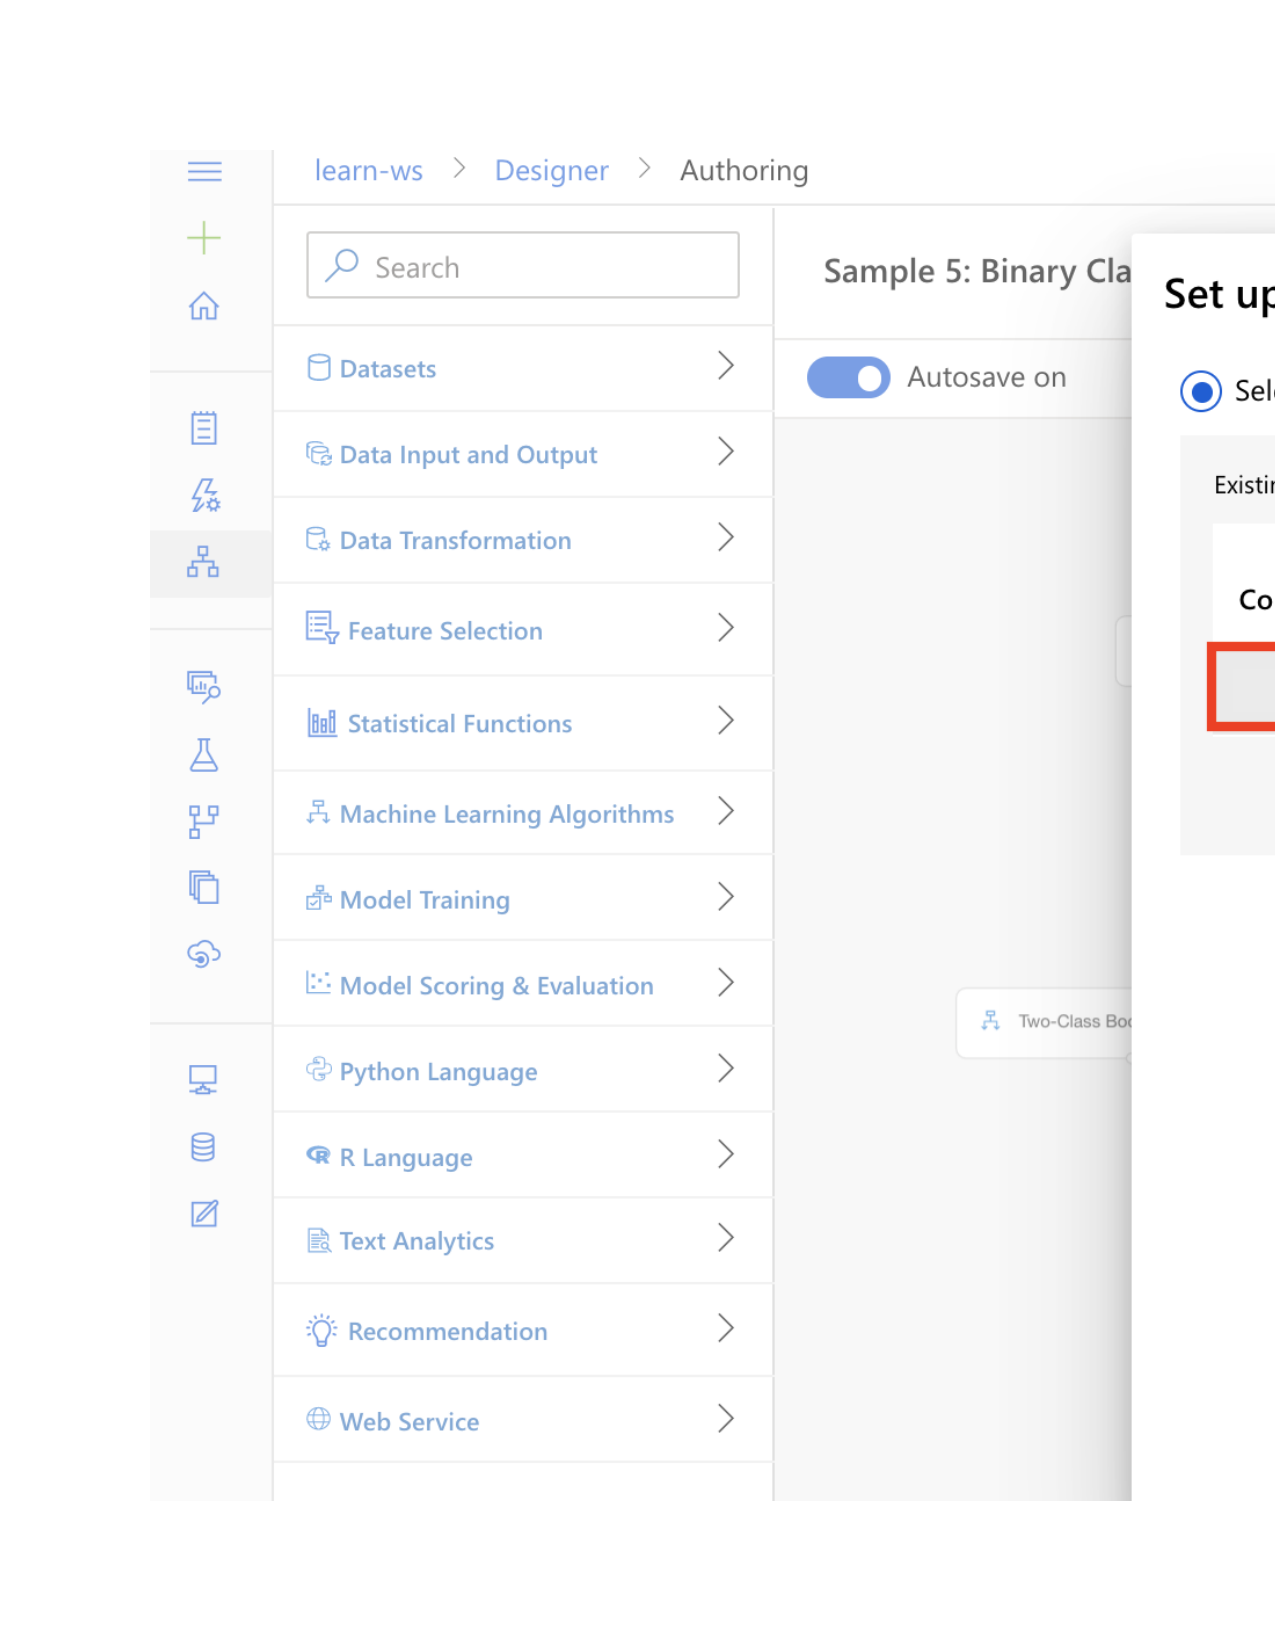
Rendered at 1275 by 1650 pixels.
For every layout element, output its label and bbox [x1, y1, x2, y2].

picture [150, 150, 1275, 1501]
